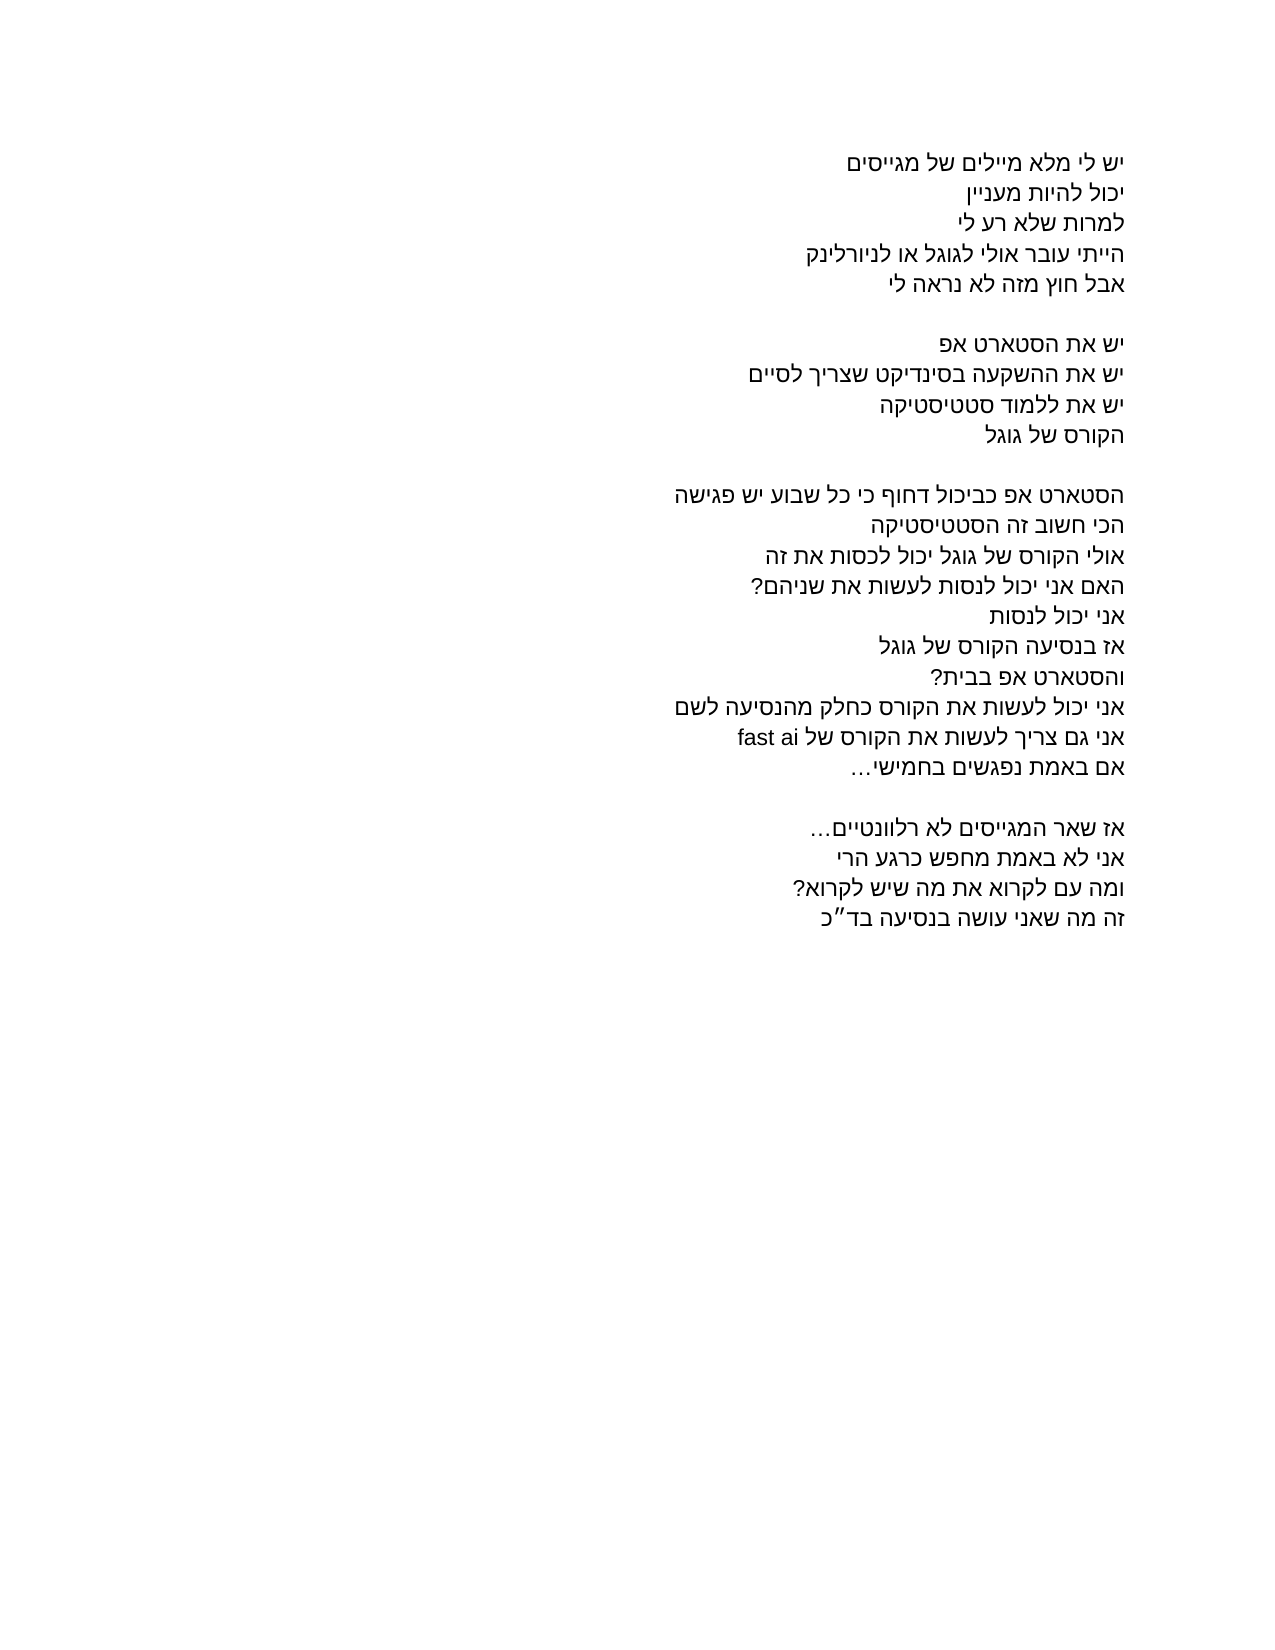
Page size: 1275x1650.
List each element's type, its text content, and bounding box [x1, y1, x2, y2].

text הקורס של גוגל [150, 422, 1125, 448]
text יש את ההשקעה בסינדיקט שצריך לסיים [150, 361, 1125, 388]
text האם אני יכול לנסות לעשות את שניהם? [150, 573, 1125, 599]
text יש את הסטארט אפ [150, 331, 1125, 358]
text הסטארט אפ כביכול דחוף כי כל שבוע יש פגישה [150, 482, 1125, 509]
text אולי הקורס של גוגל יכול לכסות את זה [150, 543, 1125, 569]
text אני גם צריך לעשות את הקורס של fast ai [150, 724, 1125, 750]
text יש לי מלא מיילים של מגייסים [150, 150, 1125, 176]
text אם באמת נפגשים בחמישי… [150, 754, 1125, 781]
text אני לא באמת מחפש כרגע הרי [150, 845, 1125, 871]
text הייתי עובר אולי לגוגל או לניורלינק [150, 241, 1125, 267]
text למרות שלא רע לי [150, 210, 1125, 237]
text אבל חוץ מזה לא נראה לי [150, 271, 1125, 297]
text ומה עם לקרוא את מה שיש לקרוא? [150, 875, 1125, 901]
text אני יכול לעשות את הקורס כחלק מהנסיעה לשם [150, 694, 1125, 720]
text הכי חשוב זה הסטטיסטיקה [150, 512, 1125, 539]
text אז בנסיעה הקורס של גוגל [150, 633, 1125, 660]
text יש את ללמוד סטטיסטיקה [150, 392, 1125, 418]
text אני יכול לנסות [150, 603, 1125, 629]
text אז שאר המגייסים לא רלוונטיים… [150, 814, 1125, 841]
text והסטארט אפ בבית? [150, 663, 1125, 690]
text זה מה שאני עושה בנסיעה בד״כ [150, 905, 1125, 932]
text יכול להיות מעניין [150, 180, 1125, 207]
